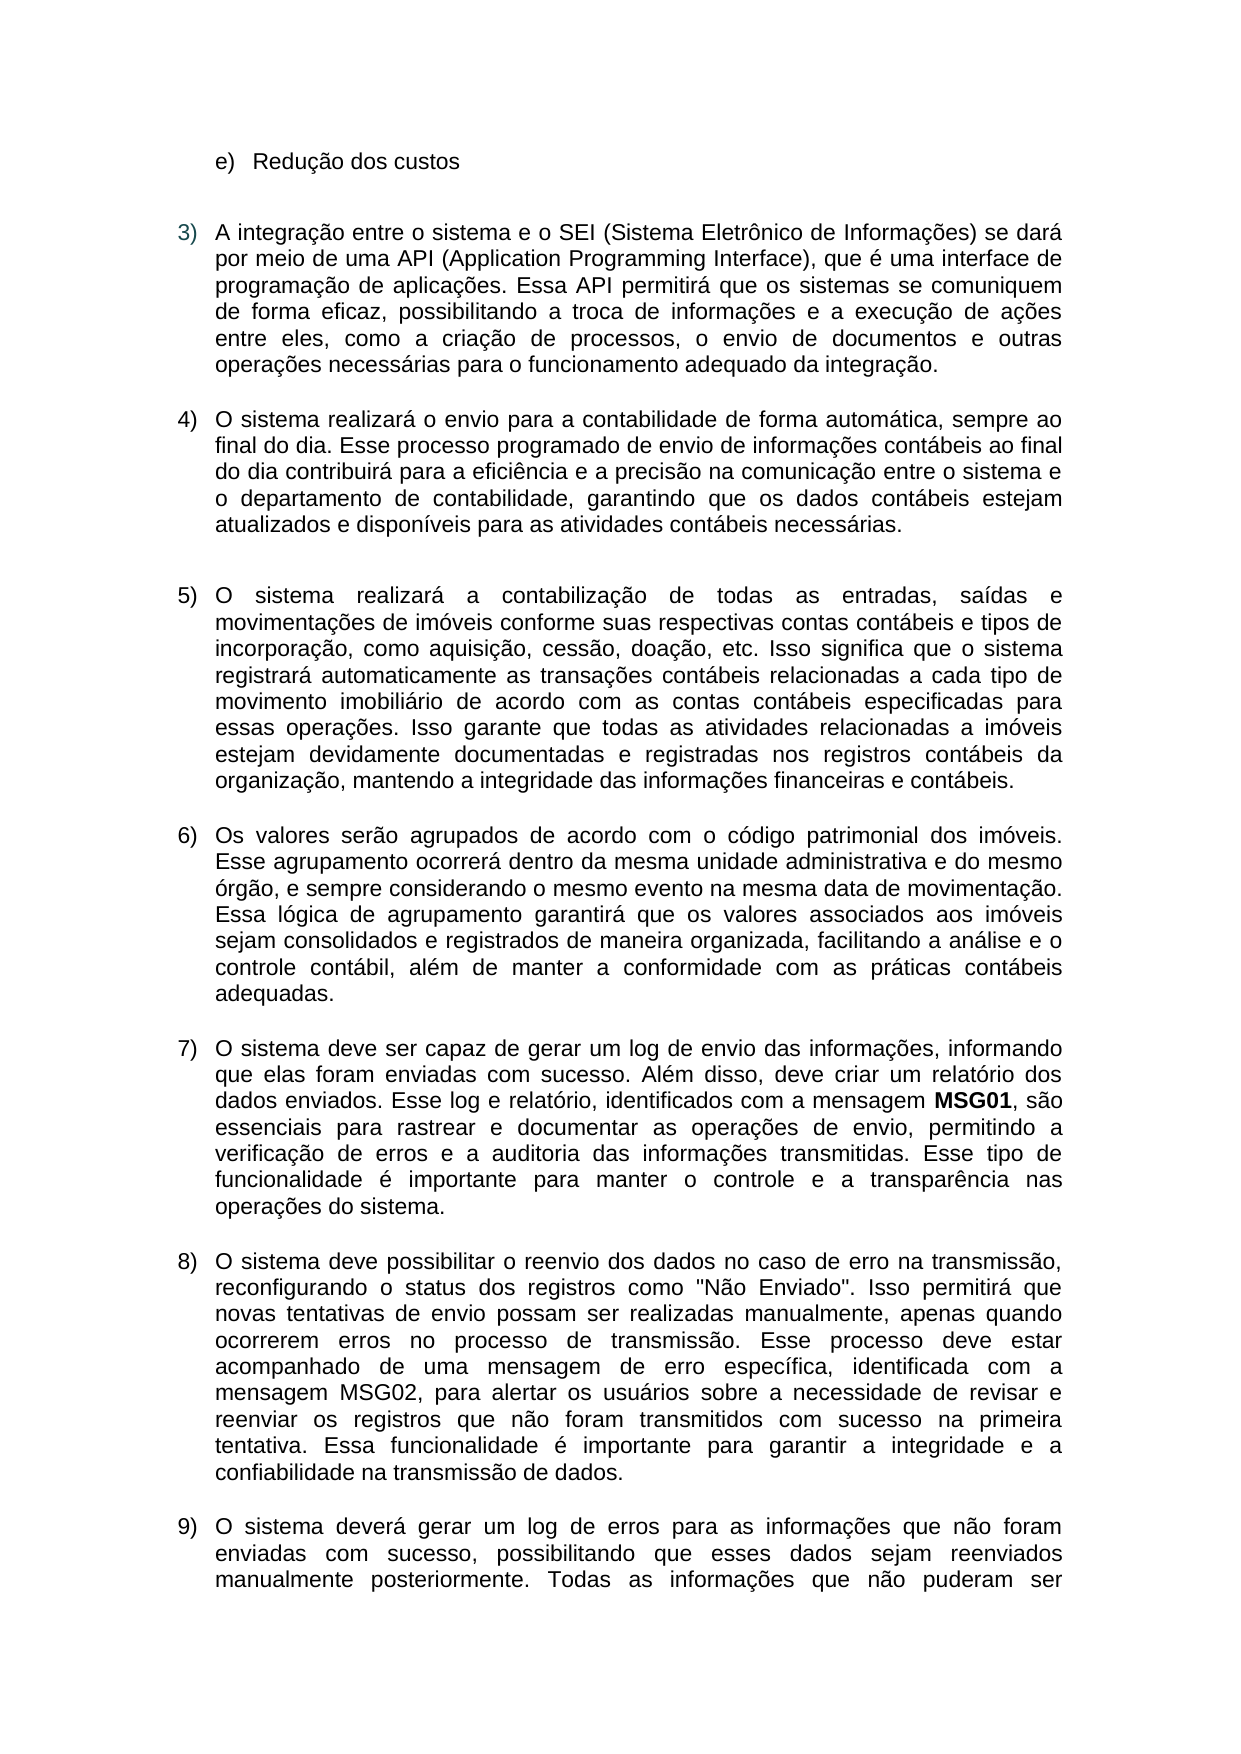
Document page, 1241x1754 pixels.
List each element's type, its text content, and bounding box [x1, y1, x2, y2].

list O sistema deve possibilitar o reenvio dos dados no caso de erro na transmissão, reconfigurando o status dos registros como "Não Enviado". Isso permitirá que novas tentativas de envio possam ser realizadas manualmente, apenas quando ocorrerem erros no processo de transmissão. Esse processo deve estar acompanhado de uma mensagem de erro específica, identificada com a mensagem MSG02, para alertar os usuários sobre a necessidade de revisar e reenviar os registros que não foram transmitidos com sucesso na primeira tentativa. Essa funcionalidade é importante para garantir a integridade e a confiabilidade na transmissão de dados. [177, 1248, 1063, 1485]
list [177, 1513, 1063, 1592]
list O sistema realizará o envio para a contabilidade de forma automática, sempre ao final do dia. Esse processo programado de envio de informações contábeis ao final do dia contribuirá para a eficiência e a precisão na comunicação entre o sistema e o departamento de contabilidade, garantindo que os dados contábeis estejam atualizados e disponíveis para as atividades contábeis necessárias. [177, 406, 1063, 537]
list O sistema deve ser capaz de gerar um log de envio das informações, informando que elas foram enviadas com sucesso. Além disso, deve criar um relatório dos dados enviados. Esse log e relatório, identificados com a mensagem MSG01, são essenciais para rastrear e documentar as operações de envio, permitindo a verificação de erros e a auditoria das informações transmitidas. Esse tipo de funcionalidade é importante para manter o controle e a transparência nas operações do sistema. [177, 1035, 1063, 1219]
list Redução dos custos [215, 148, 1063, 174]
list Os valores serão agrupados de acordo com o código patrimonial dos imóveis. Esse agrupamento ocorrerá dentro da mesma unidade administrativa e do mesmo órgão, e sempre considerando o mesmo evento na mesma data de movimentação. Essa lógica de agrupamento garantirá que os valores associados aos imóveis sejam consolidados e registrados de maneira organizada, facilitando a análise e o controle contábil, além de manter a conformidade com as práticas contábeis adequadas. [177, 822, 1063, 1006]
list A integração entre o sistema e o SEI (Sistema Eletrônico de Informações) se dará por meio de uma API (Application Programming Interface), que é uma interface de programação de aplicações. Essa API permitirá que os sistemas se comuniquem de forma eficaz, possibilitando a troca de informações e a execução de ações entre eles, como a criação de processos, o envio de documentos e outras operações necessárias para o funcionamento adequado da integração. [177, 219, 1063, 377]
list O sistema realizará a contabilização de todas as entradas, saídas e movimentações de imóveis conforme suas respectivas contas contábeis e tipos de incorporação, como aquisição, cessão, doação, etc. Isso significa que o sistema registrará automaticamente as transações contábeis relacionadas a cada tipo de movimento imobiliário de acordo com as contas contábeis especificadas para essas operações. Isso garante que todas as atividades relacionadas a imóveis estejam devidamente documentadas e registradas nos registros contábeis da organização, mantendo a integridade das informações financeiras e contábeis. [177, 582, 1063, 793]
